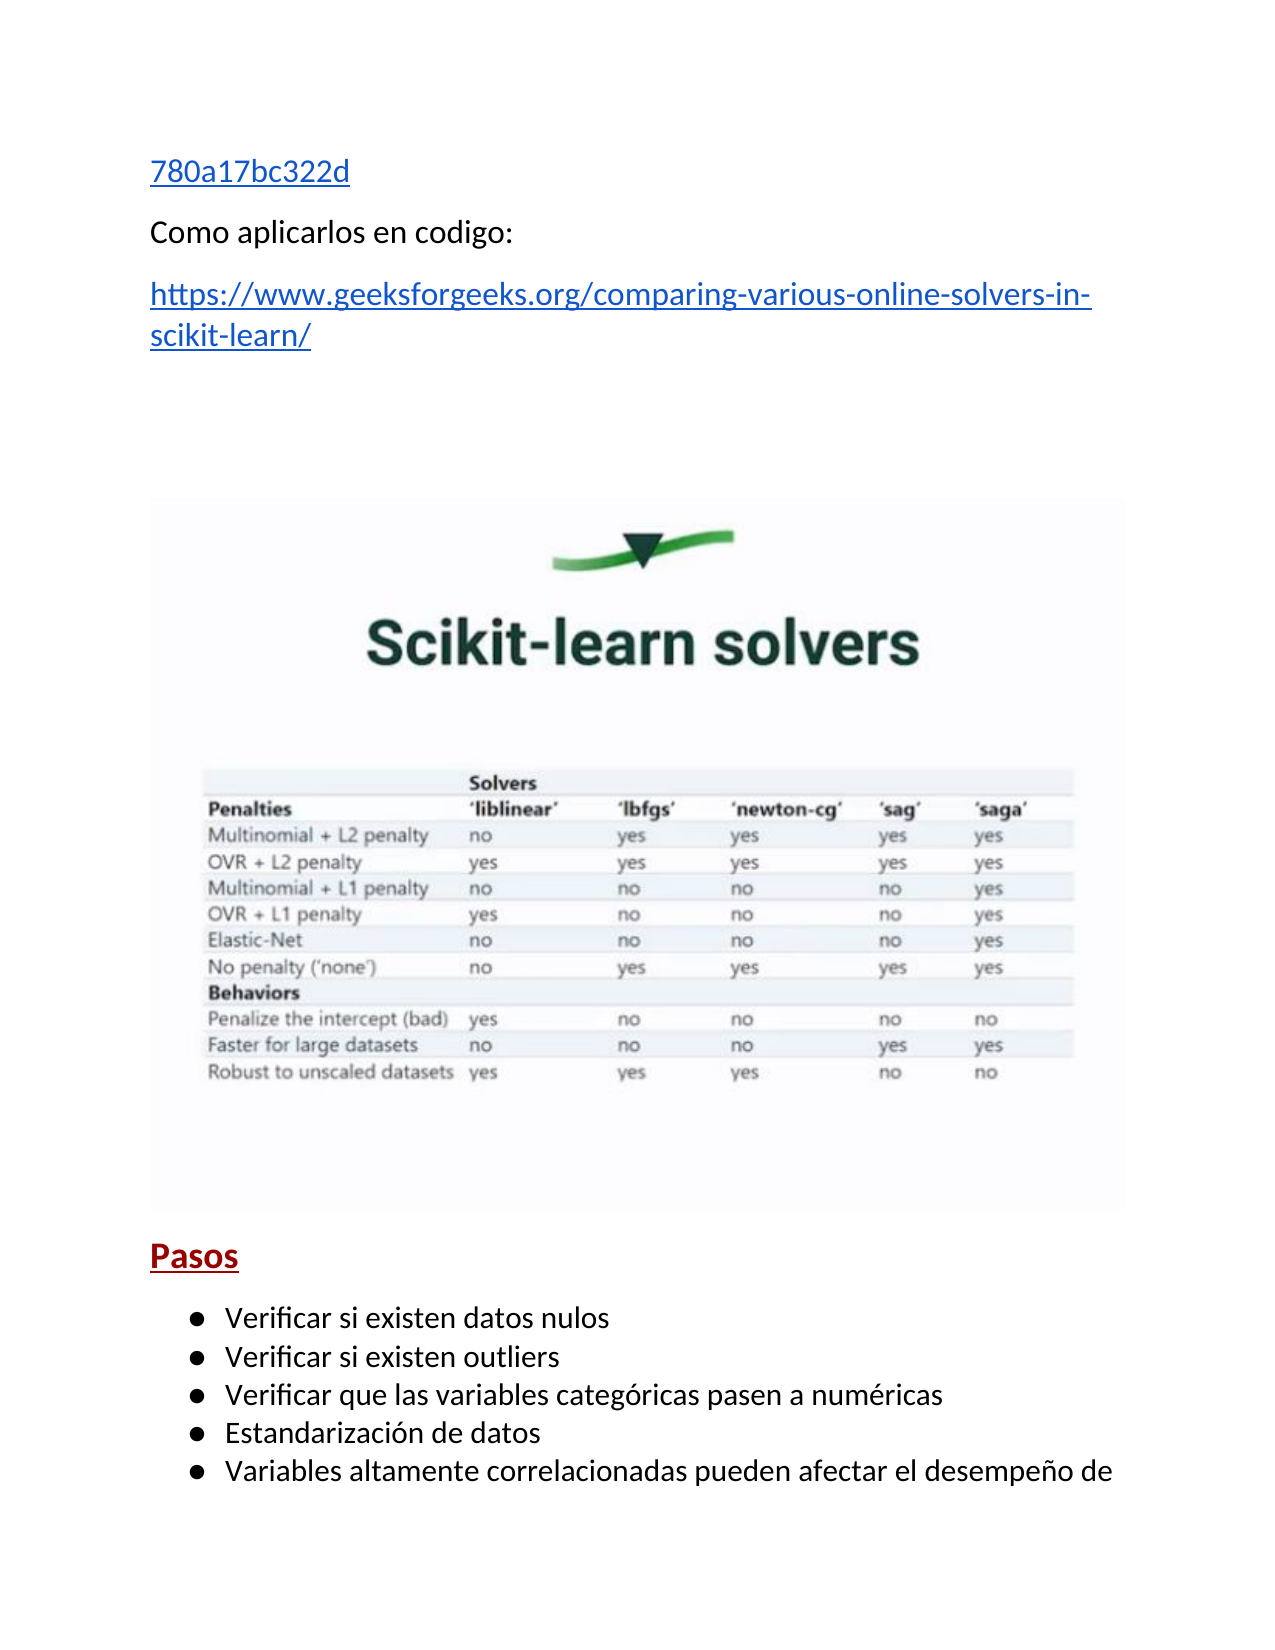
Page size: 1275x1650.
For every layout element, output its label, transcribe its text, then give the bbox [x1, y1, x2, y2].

list Estandarización de datos [187, 1413, 1125, 1451]
list Verificar si existen datos nulos [187, 1298, 1125, 1337]
text https://www.geeksforgeeks.org/comparing-various-online-solvers-in-scikit-learn/ [150, 273, 1125, 354]
list Verificar si existen outliers [187, 1337, 1125, 1375]
picture [150, 498, 1125, 1211]
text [150, 150, 1125, 191]
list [187, 1451, 1125, 1489]
text Como aplicarlos en codigo: [150, 212, 1125, 252]
list Verificar que las variables categóricas pasen a numéricas [187, 1375, 1125, 1413]
text Pasos [150, 1232, 1125, 1278]
